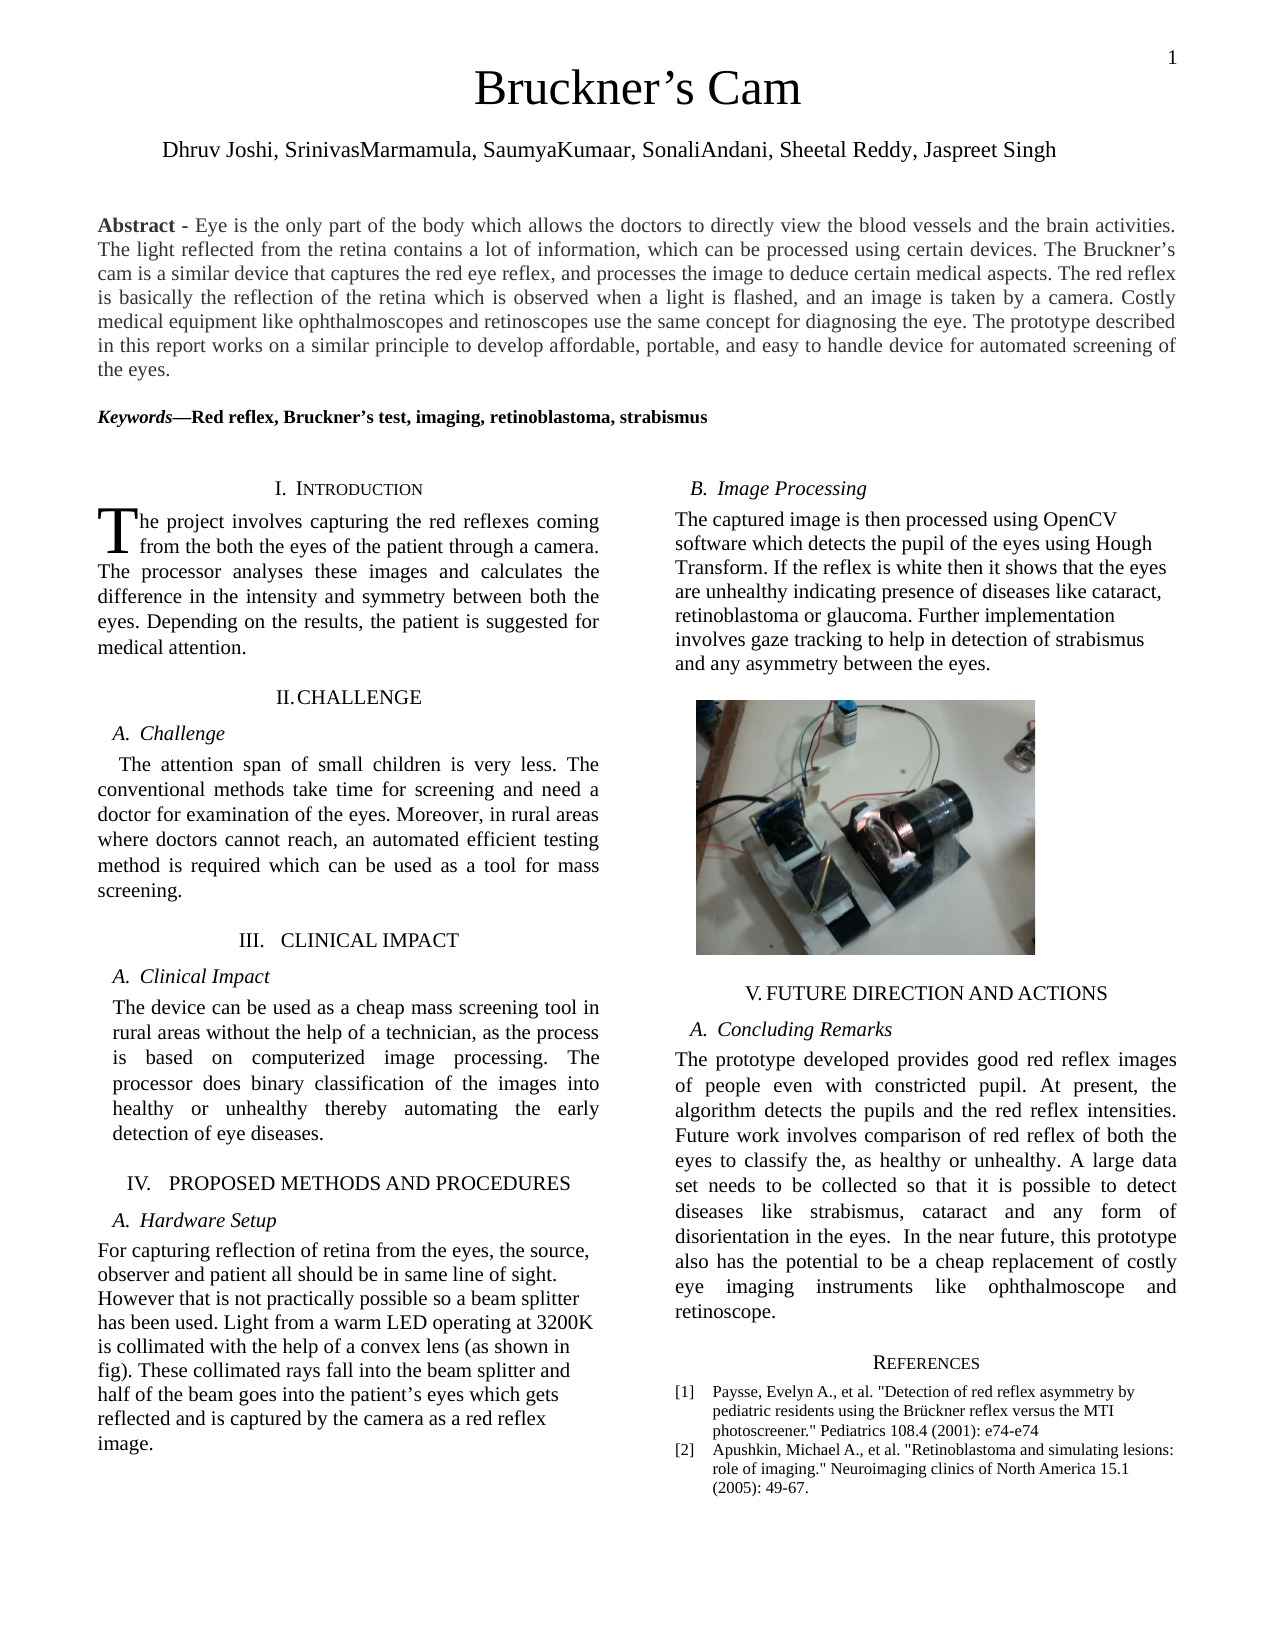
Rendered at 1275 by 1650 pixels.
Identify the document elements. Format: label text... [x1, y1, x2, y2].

text Dhruv Joshi, SrinivasMarmamula, SaumyaKumaar, SonaliAndani, Sheetal Reddy, Jaspreet Singh [162, 136, 1107, 162]
subtitle FUTURE DIRECTION AND ACTIONS [675, 981, 1177, 1004]
text he project involves capturing the red reflexes coming from the both the eyes of the patient through a camera. The processor analyses these images and calculates the difference in the intensity and symmetry between both the eyes. Depending on the results, the patient is suggested for medical attention. [97, 508, 600, 659]
subtitle Image Processing [690, 476, 1177, 500]
subtitle INTRODUCTION [97, 476, 600, 500]
subtitle PROPOSED METHODS AND PROCEDURES [97, 1171, 600, 1195]
subtitle Concluding Remarks [690, 1017, 1177, 1041]
text Keywords—Red reflex, Bruckner’s test, imaging, retinoblastoma, strabismus [97, 406, 1177, 427]
text The device can be used as a cheap mass screening tool in rural areas without the help of a technician, as the process is based on computerized image processing. The processor does binary classification of the images into healthy or unhealthy thereby automating the early detection of eye diseases. [112, 995, 600, 1145]
text The attention span of small children is very less. The conventional methods take time for screening and need a doctor for examination of the eyes. Moreover, in rural areas where doctors cannot reach, an automated efficient testing method is required which can be used as a tool for mass screening. [97, 752, 600, 902]
text References [675, 1350, 1177, 1374]
text Abstract - Eye is the only part of the body which allows the doctors to directly view the blood vessels and the brain activities. The light reflected from the retina contains a lot of information, which can be processed using certain devices. The Bruckner’s cam is a similar device that captures the red eye reflex, and processes the image to deduce certain medical aspects. The red reflex is basically the reflection of the retina which is observed when a light is flashed, and an image is taken by a camera. Costly medical equipment like ophthalmoscopes and retinoscopes use the same concept for diagnosing the eye. The prototype described in this report works on a similar principle to develop affordable, portable, and easy to handle device for automated screening of the eyes. [97, 213, 1177, 381]
picture [696, 700, 1035, 955]
subtitle CHALLENGE [97, 685, 600, 709]
title Bruckner’s Cam [150, 58, 1125, 115]
subtitle Clinical Impact [112, 964, 600, 988]
list Paysse, Evelyn A., et al. "Detection of red reflex asymmetry by pediatric residents using the Brückner reflex versus the MTI photoscreener." Pediatrics 108.4 (2001): e74-e74 [675, 1382, 1177, 1439]
text For capturing reflection of retina from the eyes, the source, observer and patient all should be in same line of sight. However that is not practically possible so a beam splitter has been used. Light from a warm LED operating at 3200K is collimated with the help of a convex lens (as shown in fig). These collimated rays fall into the beam splitter and half of the beam goes into the patient’s eyes which gets reflected and is captured by the camera as a red reflex image. [97, 1238, 600, 1454]
subtitle CLINICAL IMPACT [97, 928, 600, 952]
list Apushkin, Michael A., et al. "Retinoblastoma and simulating lesions: role of imaging." Neuroimaging clinics of North America 15.1 (2005): 49-67. [675, 1439, 1177, 1497]
text The prototype developed provides good red reflex images of people even with constricted pupil. At present, the algorithm detects the pupils and the red reflex intensities. Future work involves comparison of red reflex of both the eyes to classify the, as healthy or unhealthy. A large data set needs to be collected so that it is possible to detect diseases like strabismus, cataract and any form of disorientation in the eyes. In the near future, this prototype also has the potential to be a cheap replacement of costly eye imaging instruments like ophthalmoscope and retinoscope. [675, 1047, 1177, 1323]
subtitle Hardware Setup [112, 1208, 600, 1232]
text The captured image is then processed using OpenCV software which detects the pupil of the eyes using Hough Transform. If the reflex is white then it shows that the eyes are unhealthy indicating presence of diseases like cataract, retinoblastoma or glaucoma. Further implementation involves gaze tracking to help in detection of strabismus and any asymmetry between the eyes. [675, 506, 1177, 675]
subtitle Challenge [112, 721, 600, 745]
